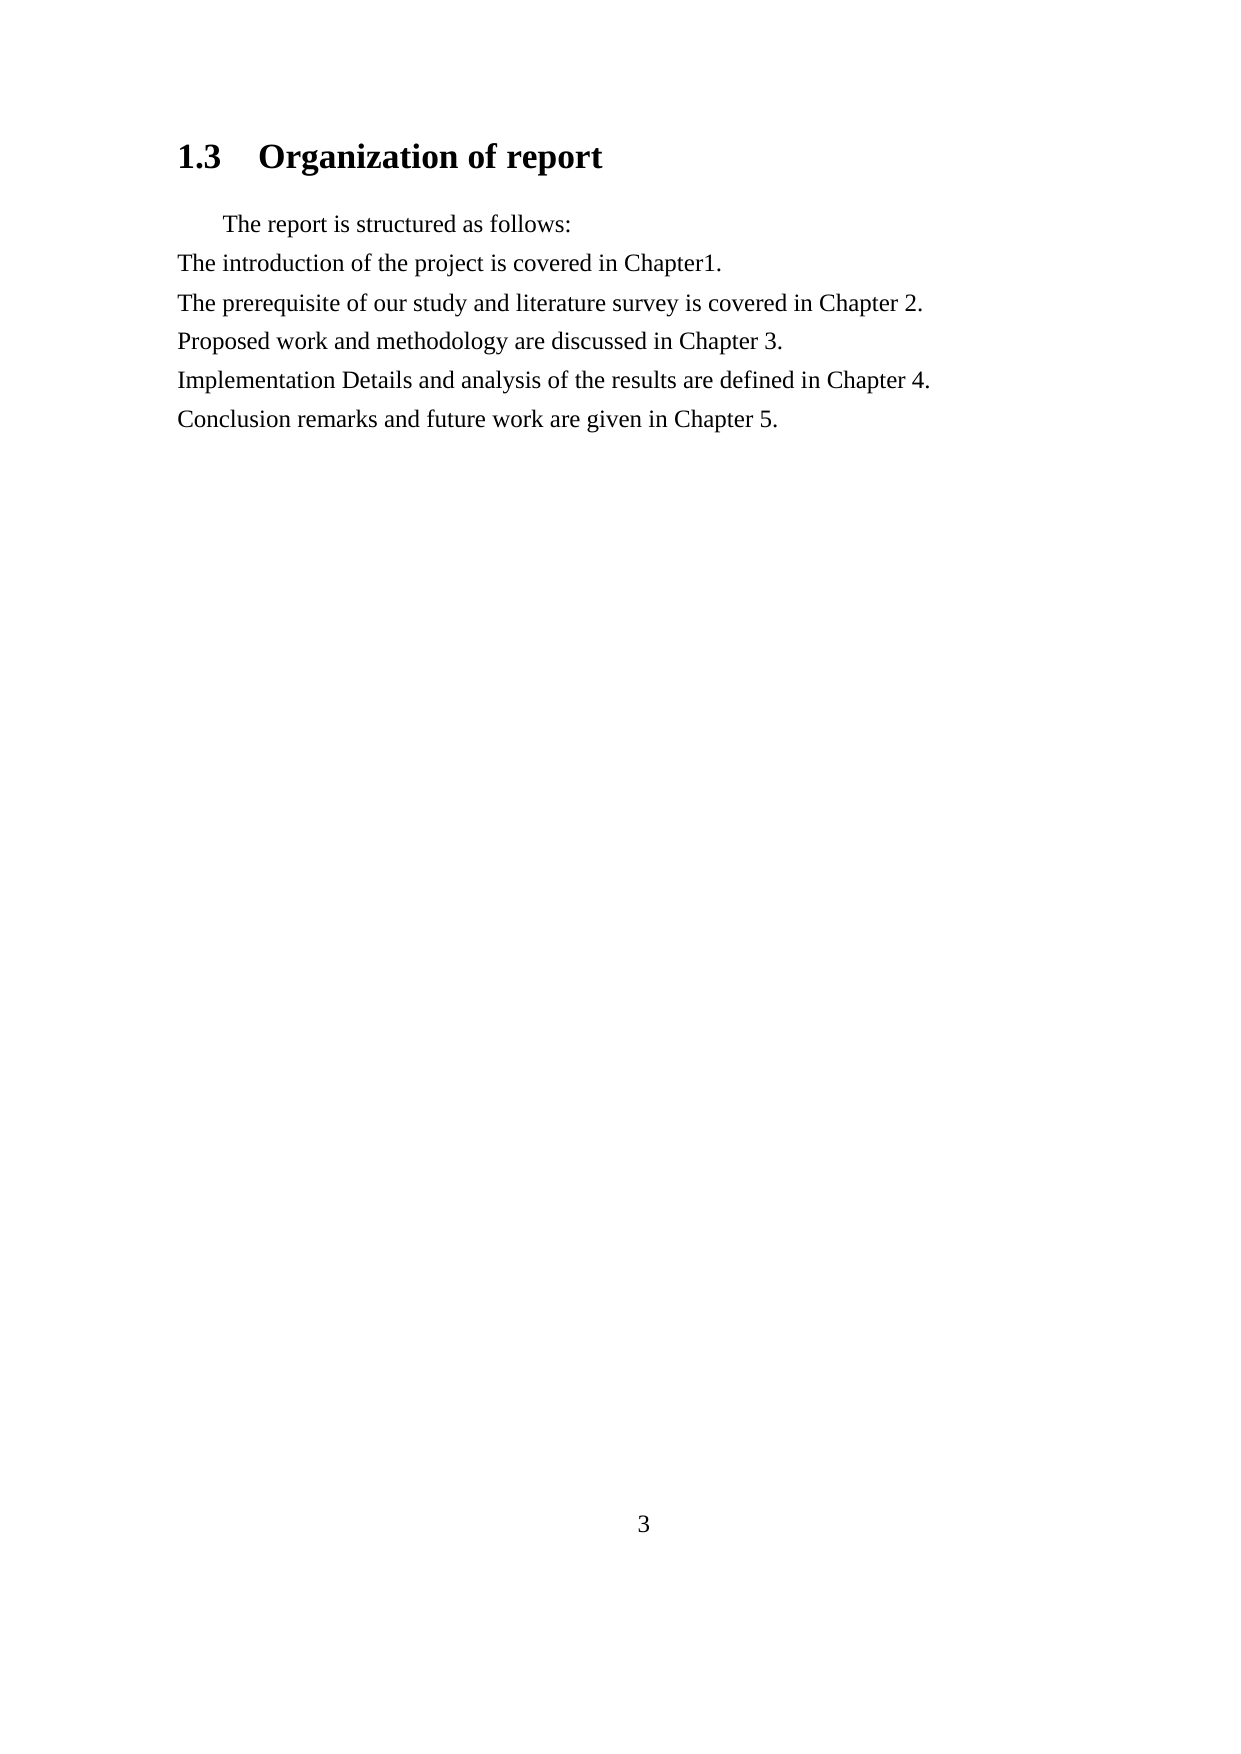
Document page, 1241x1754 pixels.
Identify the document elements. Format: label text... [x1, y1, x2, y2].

text Implementation Details and analysis of the results are defined in Chapter 4. Conclusion remarks and future work are given in Chapter 5. [177, 365, 1014, 433]
text The prerequisite of our study and literature survey is covered in Chapter 2. Proposed work and methodology are discussed in Chapter 3. [177, 288, 1014, 355]
text The introduction of the project is covered in Chapter1. [177, 248, 1234, 277]
text The report is structured as follows: [222, 209, 1234, 238]
list Organization of report [177, 136, 1234, 177]
